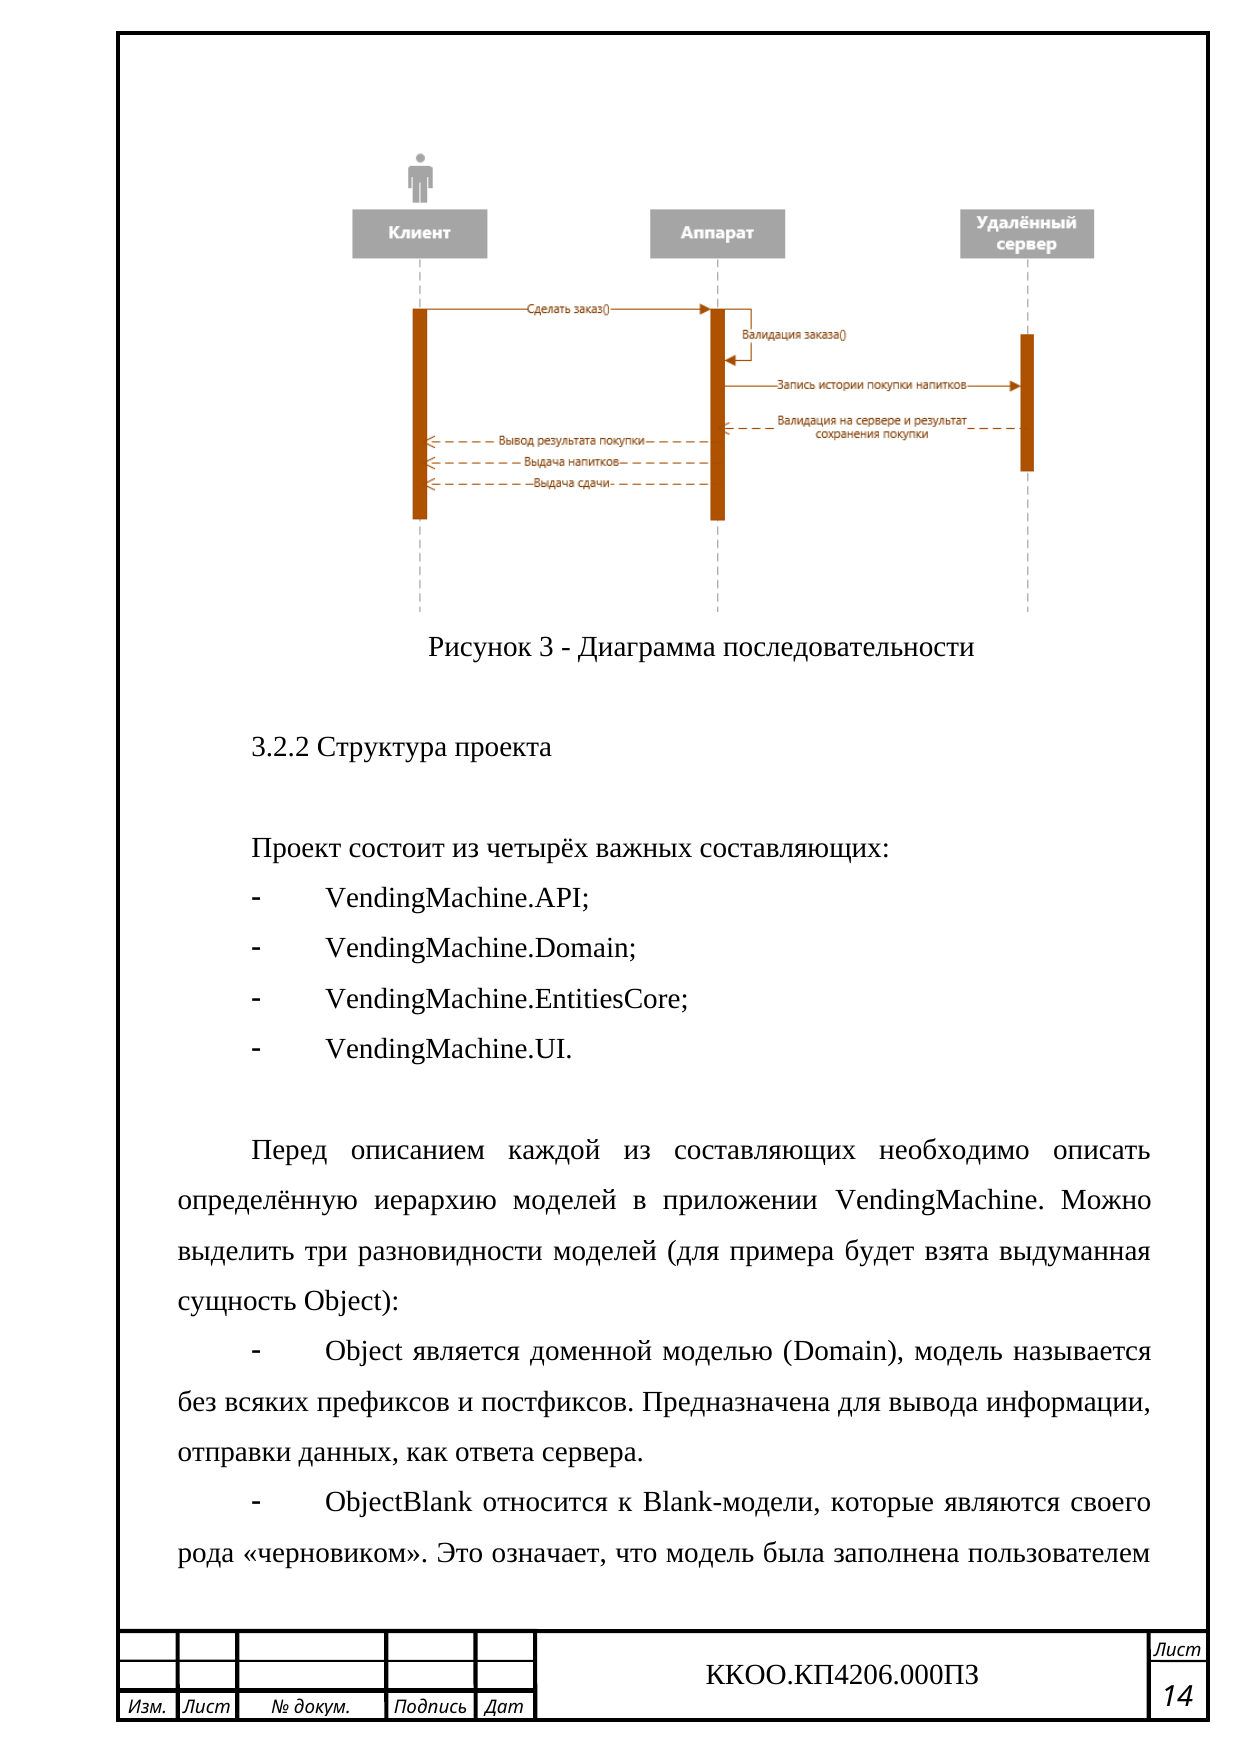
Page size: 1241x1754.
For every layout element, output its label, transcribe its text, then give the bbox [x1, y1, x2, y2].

text Перед описанием каждой из составляющих необходимо описать определённую иерархию моделей в приложении VendingMachine. Можно выделить три разновидности моделей (для примера будет взята выдуманная сущность Object): [177, 1132, 1152, 1317]
text VendingMachine.UI. [177, 1031, 1152, 1065]
text VendingMachine.API; [177, 880, 1152, 914]
text VendingMachine.EntitiesCore; [177, 981, 1152, 1015]
text VendingMachine.Domain; [177, 931, 1152, 964]
text Object является доменной моделью (Domain), модель называется без всяких префиксов и постфиксов. Предназначена для вывода информации, отправки данных, как ответа сервера. [177, 1333, 1152, 1468]
text 3.2.2 Структура проекта [177, 729, 1152, 763]
text Проект состоит из четырёх важных составляющих: [177, 830, 1152, 863]
text Рисунок 3 - Диаграмма последовательности [177, 629, 1152, 662]
picture [251, 118, 1189, 612]
